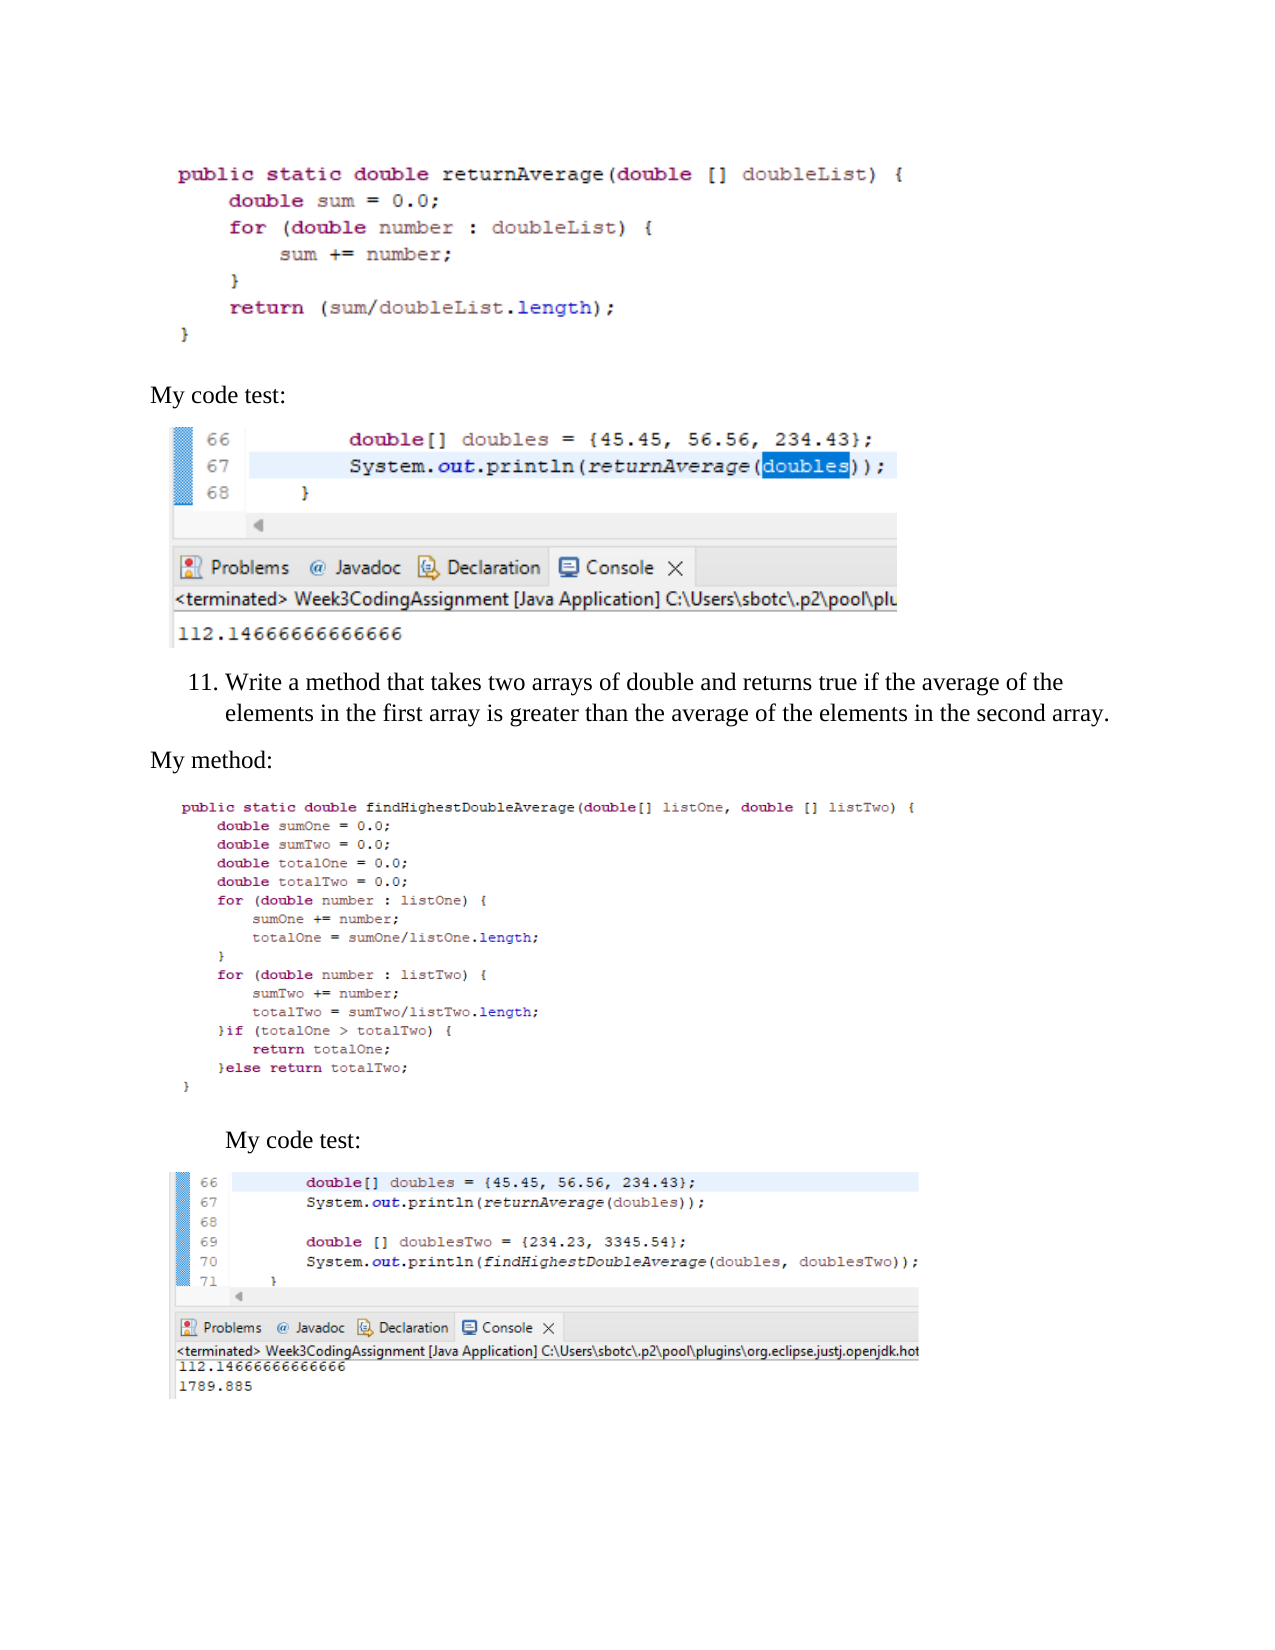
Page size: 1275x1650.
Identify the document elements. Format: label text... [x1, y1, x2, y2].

list Write a method that takes two arrays of double and returns true if the average of the elements in the first array is greater than the average of the elements in the second array. [187, 667, 1125, 727]
text My code test: [150, 1125, 1125, 1153]
text My method: [150, 746, 1125, 774]
text My code test: [150, 380, 1125, 409]
